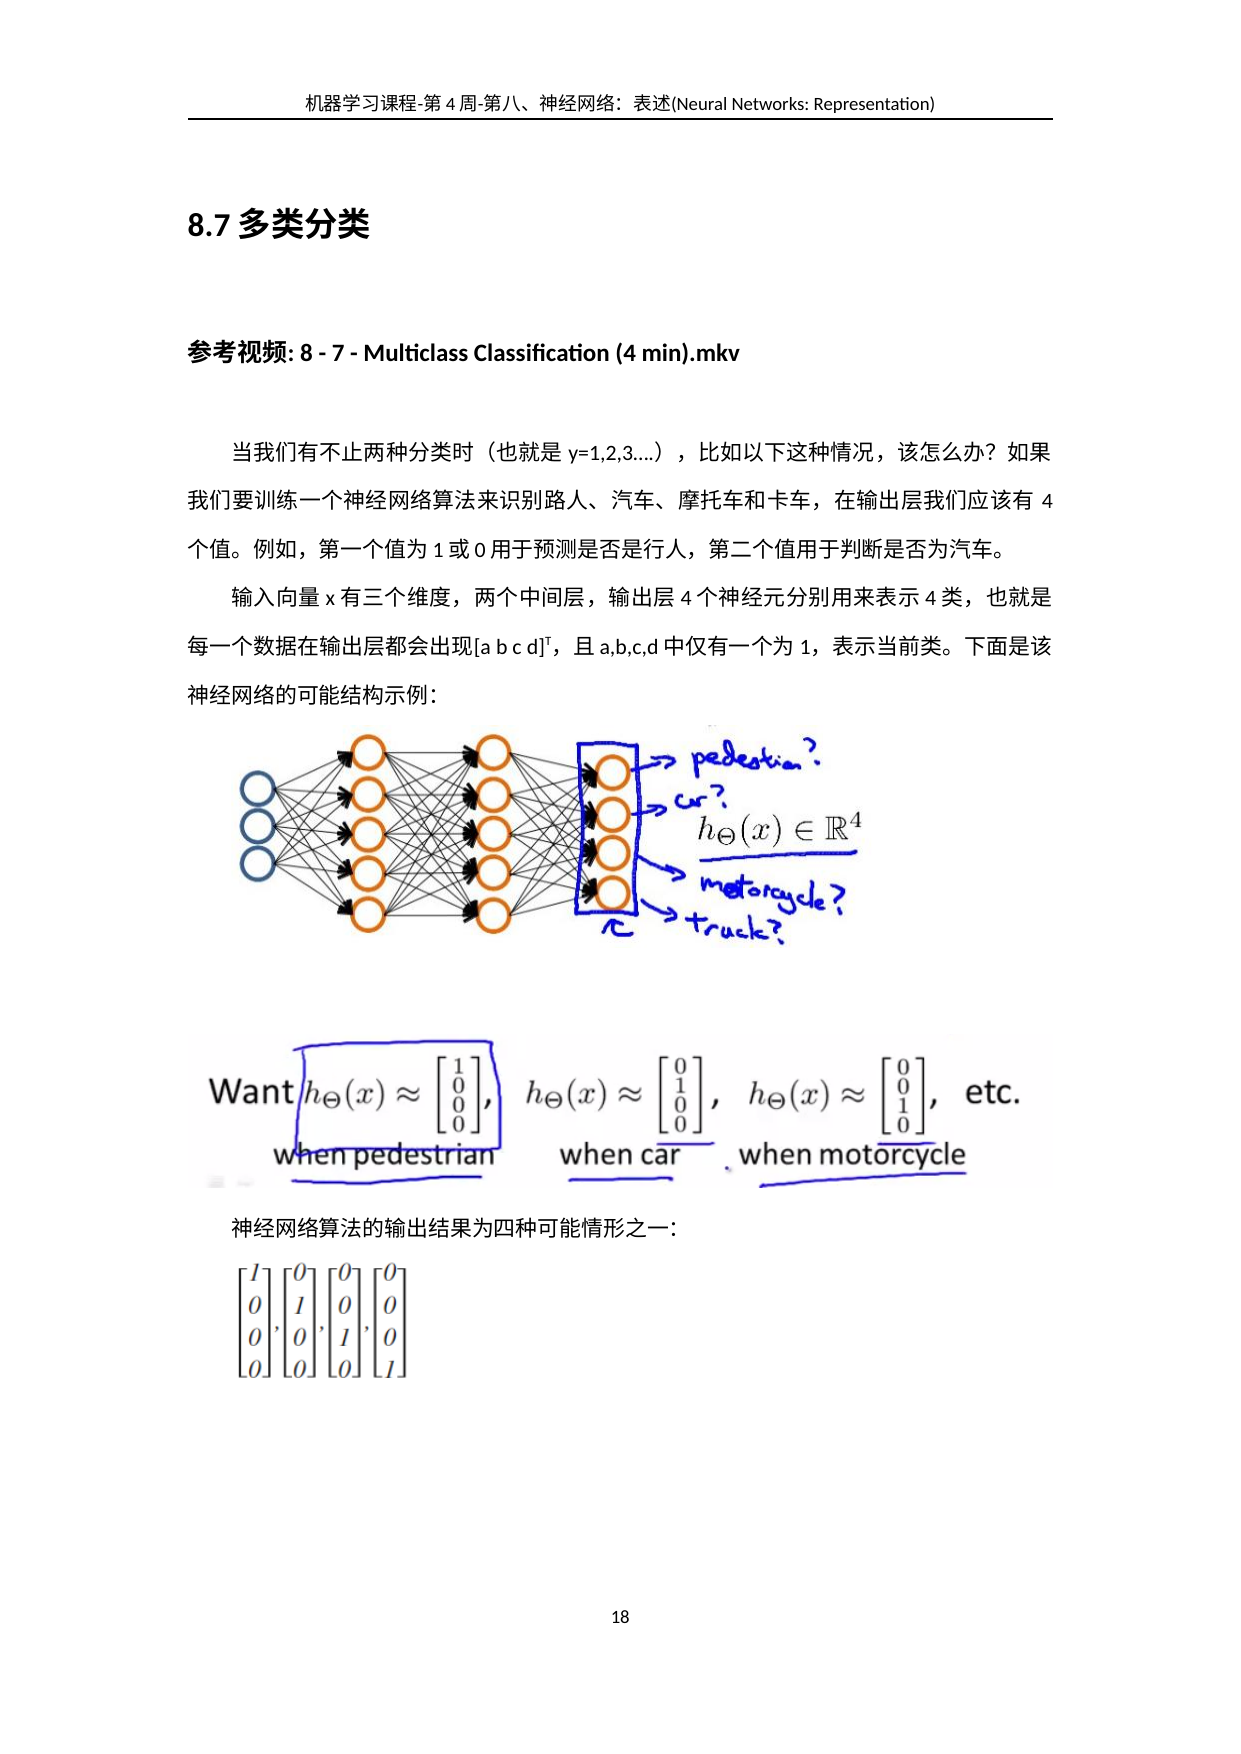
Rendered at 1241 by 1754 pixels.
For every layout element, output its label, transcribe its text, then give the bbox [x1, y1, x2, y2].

text 8.7 多类分类 [187, 189, 1053, 254]
text 输入向量x有三个维度，两个中间层，输出层4个神经元分别用来表示4类，也就是每一个数据在输出层都会出现[a b c d]T，且a,b,c,d中仅有一个为1，表示当前类。下面是该神经网络的可能结构示例： [187, 580, 1053, 710]
picture [231, 725, 879, 948]
text 当我们有不止两种分类时（也就是y=1,2,3….），比如以下这种情况，该怎么办？如果我们要训练一个神经网络算法来识别路人、汽车、摩托车和卡车，在输出层我们应该有4个值。例如，第一个值为1或0用于预测是否是行人，第二个值用于判断是否为汽车。 [187, 434, 1053, 564]
picture [187, 1034, 1054, 1188]
picture [231, 1258, 430, 1386]
text 参考视频: 8 - 7 - Multiclass Classification (4 min).mkv [187, 318, 1053, 383]
text 神经网络算法的输出结果为四种可能情形之一： [187, 1210, 1053, 1243]
